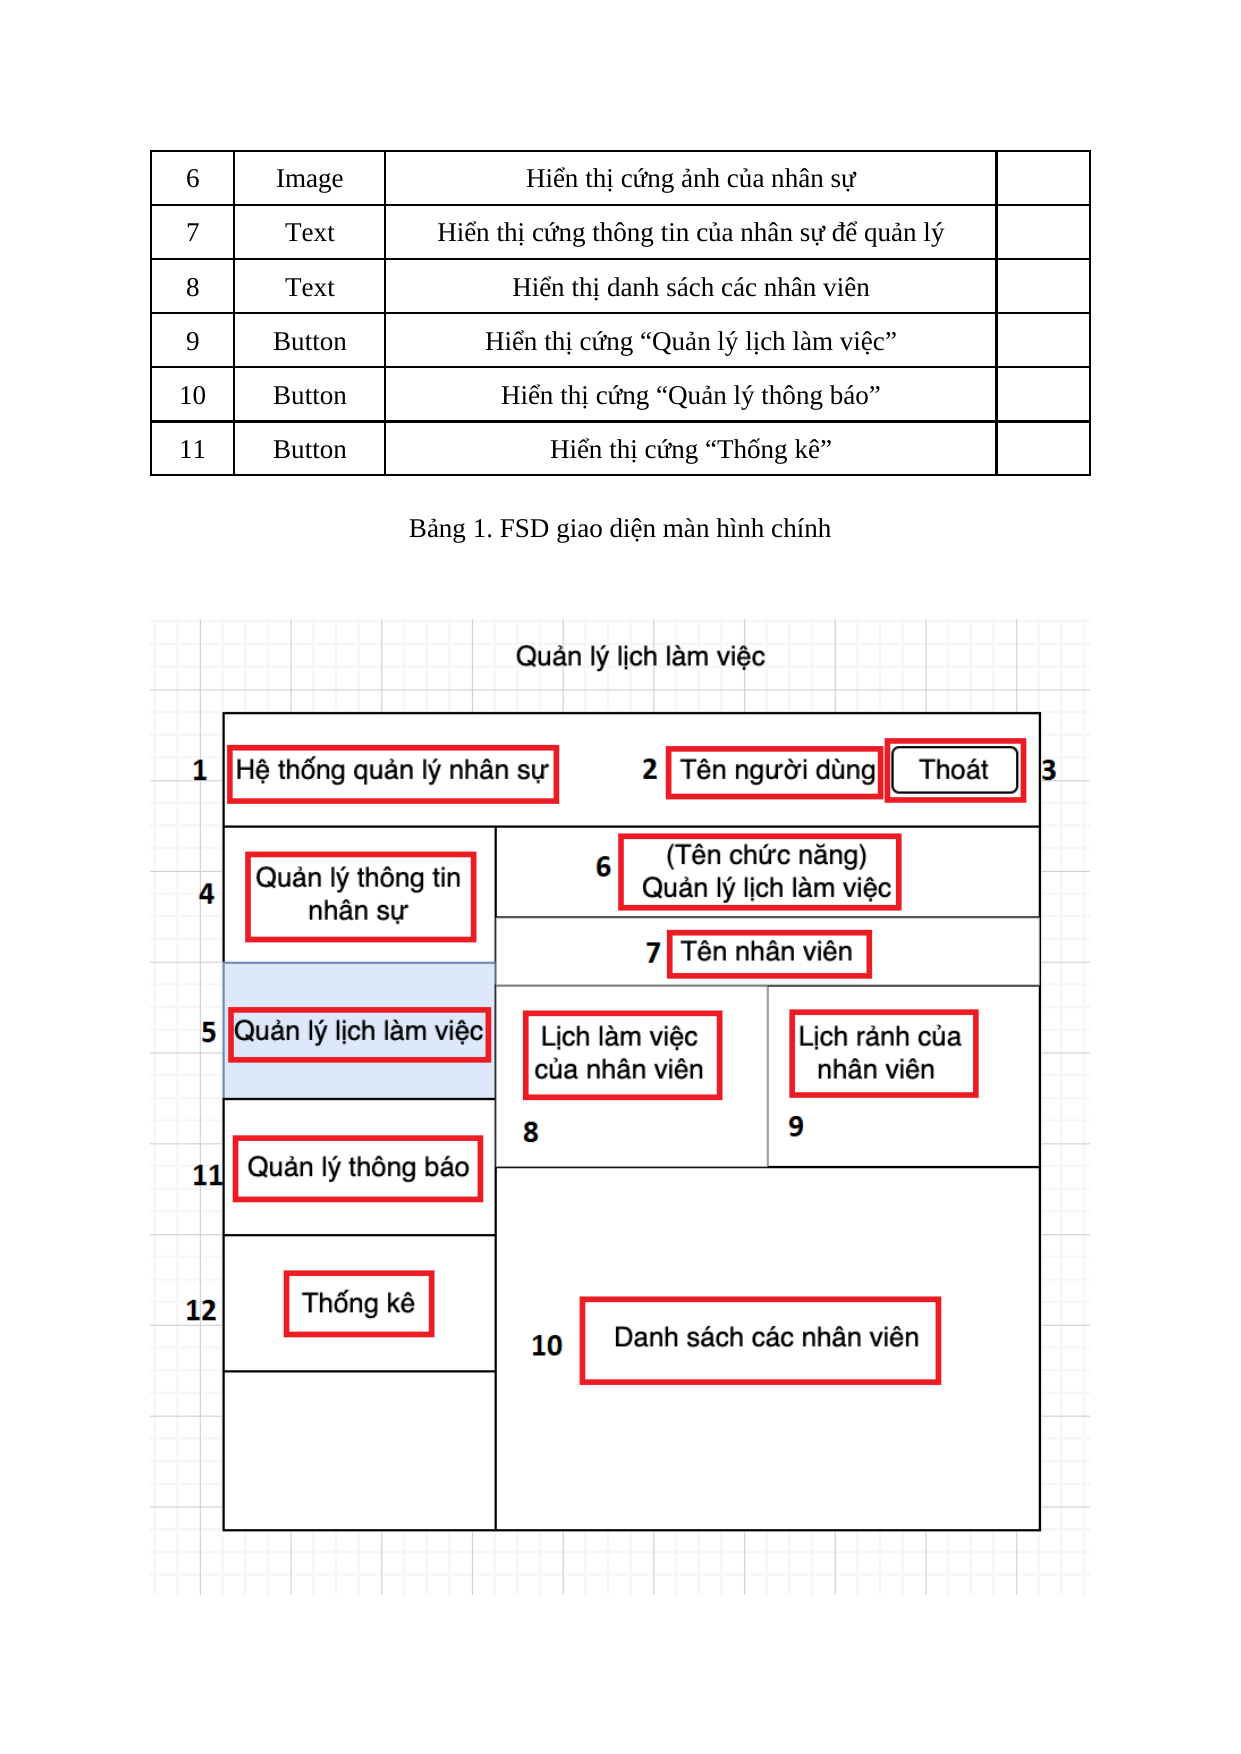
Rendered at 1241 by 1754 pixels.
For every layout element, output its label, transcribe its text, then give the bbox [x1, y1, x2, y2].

table_cell 6 [152, 152, 233, 204]
table_cell Text [235, 206, 384, 258]
table_cell [998, 260, 1089, 312]
picture [150, 619, 1091, 1595]
table_cell Hiển thị cứng thông tin của nhân sự để quản lý [386, 206, 995, 258]
table_cell Hiển thị cứng “Quản lý thông báo” [386, 368, 995, 420]
table_cell 7 [152, 206, 233, 258]
table_cell 8 [152, 260, 233, 312]
table_cell Hiển thị danh sách các nhân viên [386, 260, 995, 312]
table_cell [998, 314, 1089, 366]
table_cell 10 [152, 368, 233, 420]
table_cell Button [235, 423, 384, 474]
table_cell Button [235, 314, 384, 366]
table_cell Hiển thị cứng ảnh của nhân sự [386, 152, 995, 204]
table_cell [998, 368, 1089, 420]
table_cell Image [235, 152, 384, 204]
table_cell [998, 152, 1089, 204]
text Bảng 1. FSD giao diện màn hình chính [150, 512, 1090, 543]
table_cell Text [235, 260, 384, 312]
table_cell [998, 423, 1089, 474]
table_cell Hiển thị cứng “Thống kê” [386, 423, 995, 474]
table_cell Hiển thị cứng “Quản lý lịch làm việc” [386, 314, 995, 366]
table_cell 9 [152, 314, 233, 366]
table_cell Button [235, 368, 384, 420]
table_cell 11 [152, 423, 233, 474]
table_cell [998, 206, 1089, 258]
